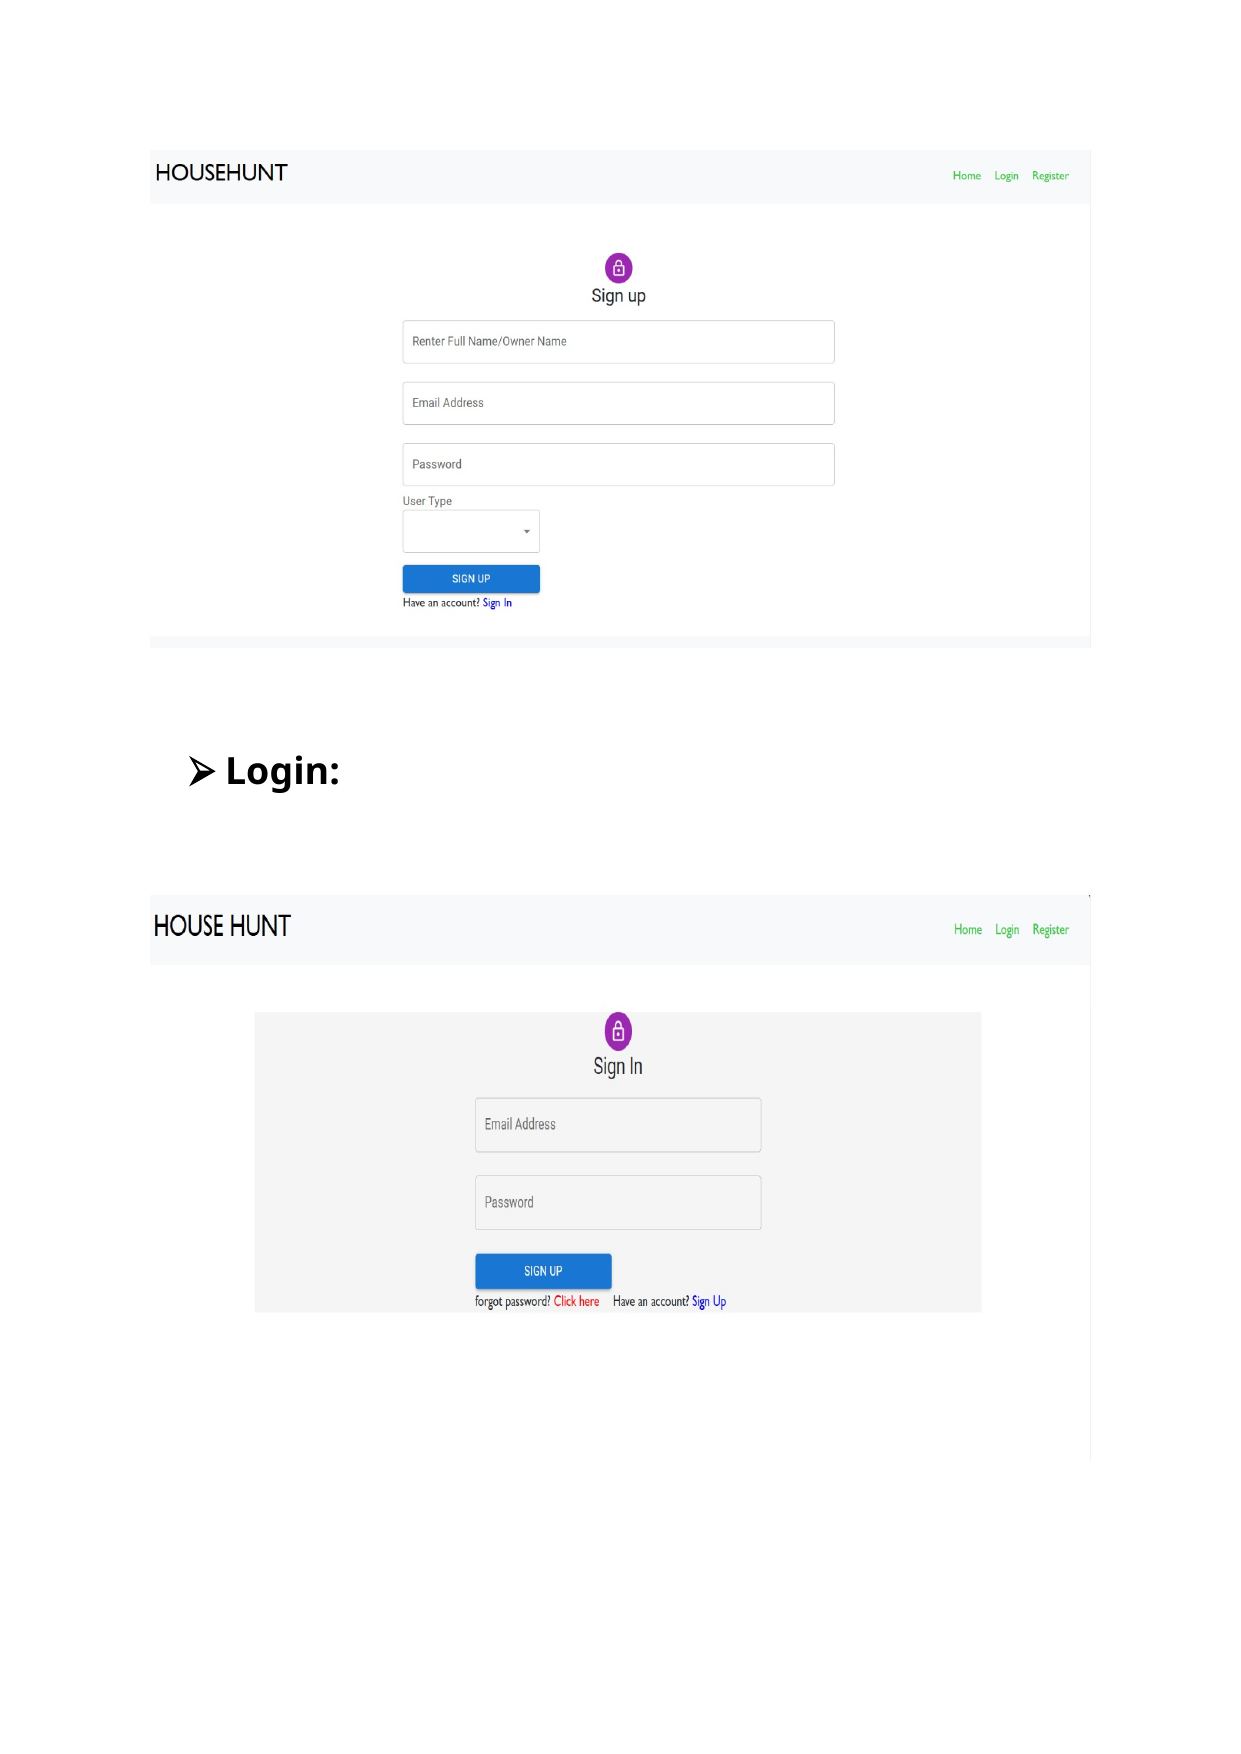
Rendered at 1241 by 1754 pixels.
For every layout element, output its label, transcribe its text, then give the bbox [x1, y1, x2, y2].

picture [150, 150, 1091, 648]
list Login: [187, 744, 1090, 796]
picture [150, 895, 1091, 1461]
